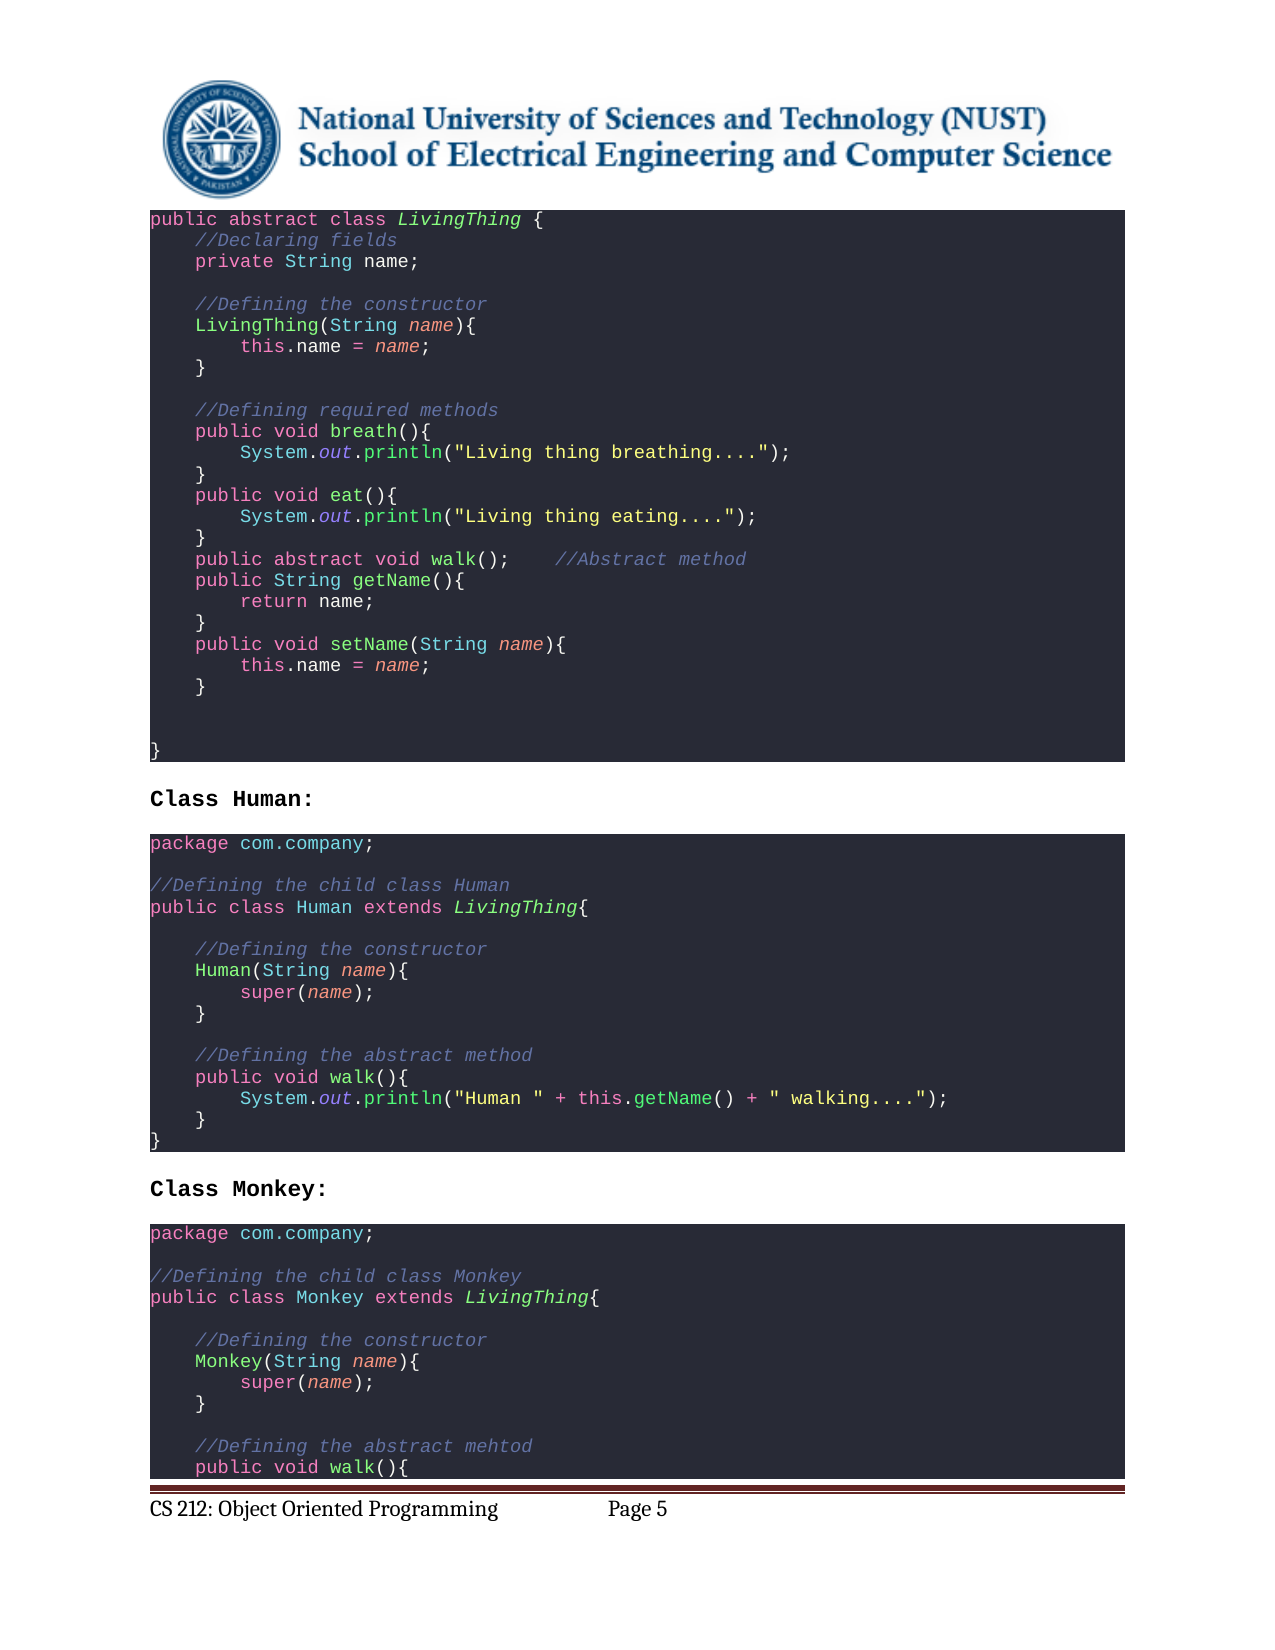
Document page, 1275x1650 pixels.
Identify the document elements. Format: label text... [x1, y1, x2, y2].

text package com.company; //Defining the child class Human public class Human extends LivingThing{ //Defining the constructor Human(String name){ super(name); } //Defining the abstract method public void walk(){ System.out.println("Human " + this.getName() + " walking...."); } } [150, 834, 1125, 1152]
text Class Monkey: [150, 1177, 1125, 1203]
picture [150, 75, 1125, 210]
text Class Human: [150, 787, 1125, 813]
